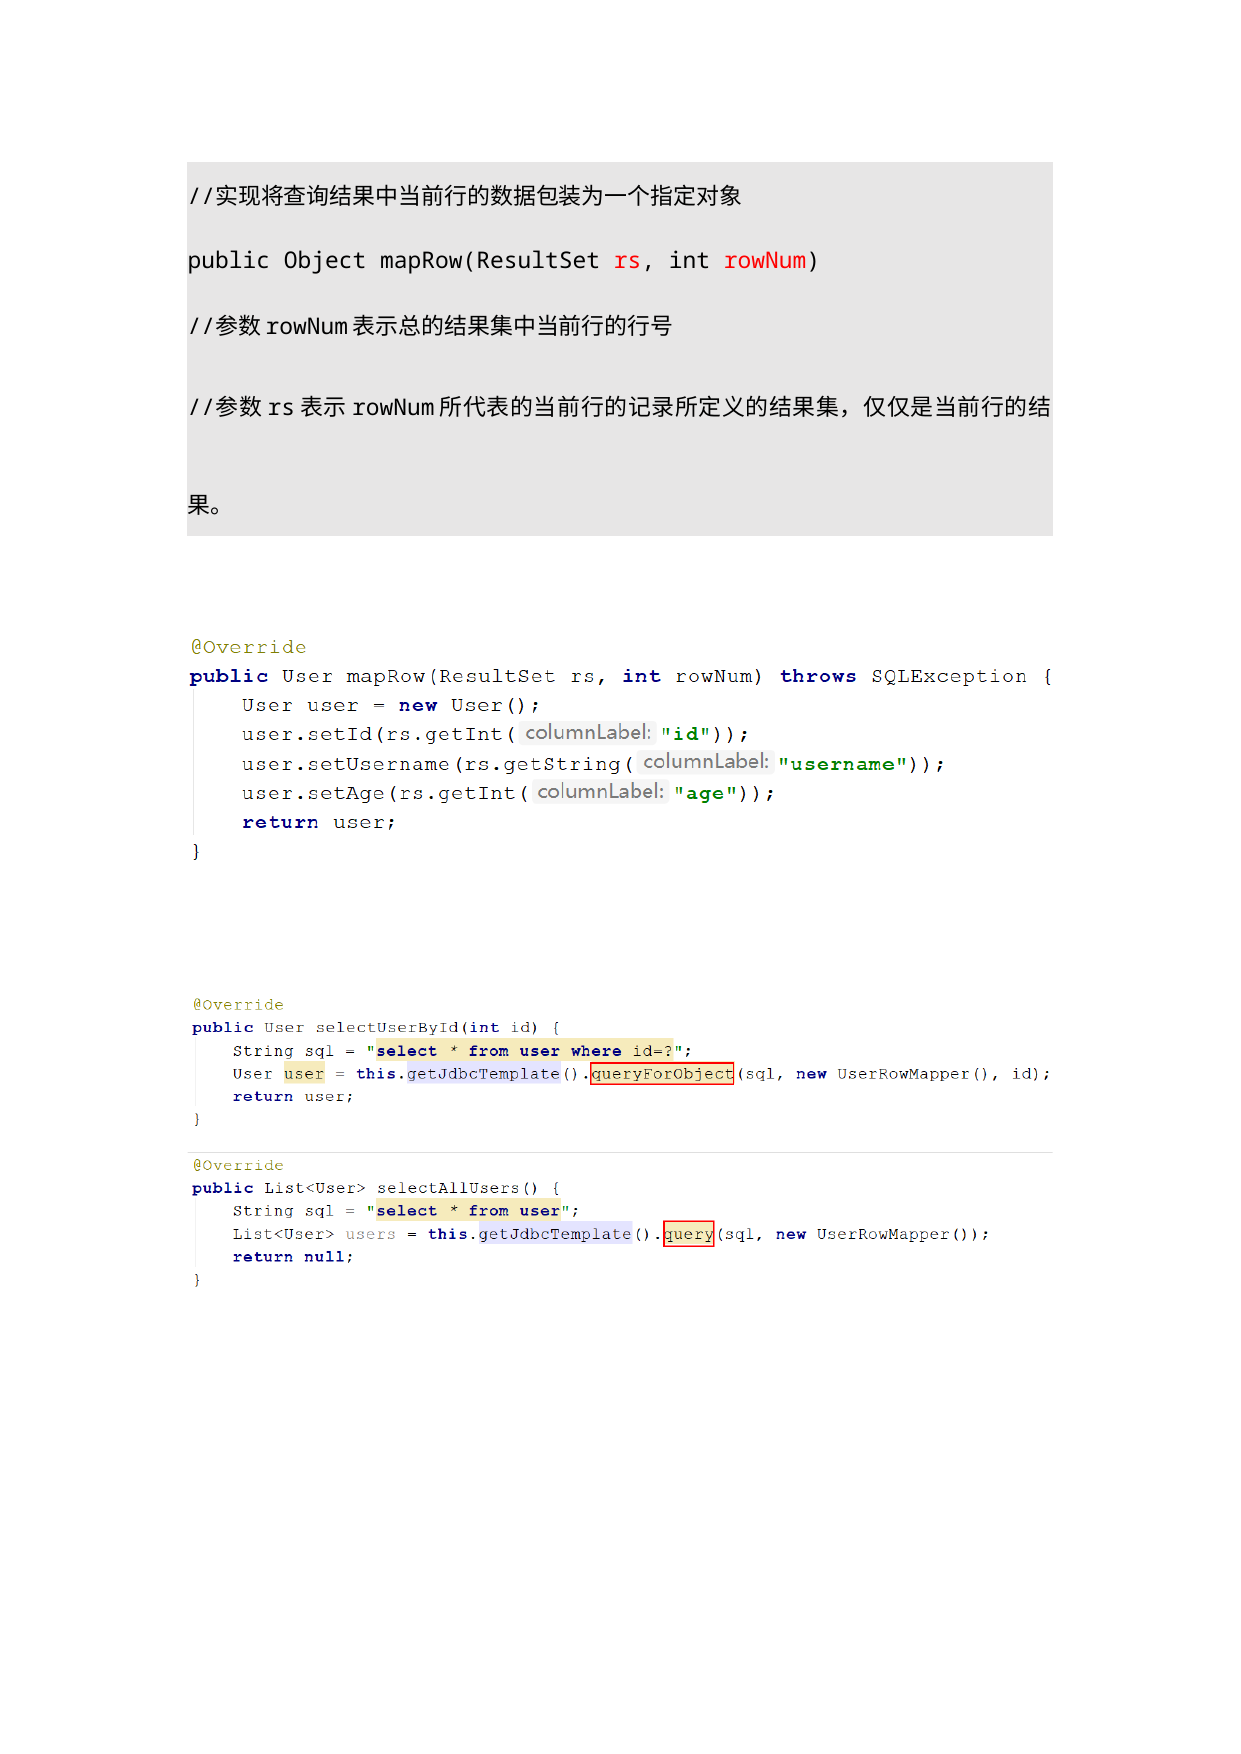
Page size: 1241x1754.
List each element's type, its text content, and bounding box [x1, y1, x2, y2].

text public Object mapRow(ResultSet rs, int rowNum) [187, 244, 1053, 276]
picture [187, 993, 1053, 1292]
picture [187, 634, 1053, 867]
text //参数rowNum表示总的结果集中当前行的行号 [187, 292, 1053, 357]
text //实现将查询结果中当前行的数据包装为一个指定对象 [187, 162, 1053, 227]
text //参数rs表示rowNum所代表的当前行的记录所定义的结果集，仅仅是当前行的结果。 [187, 373, 1053, 536]
